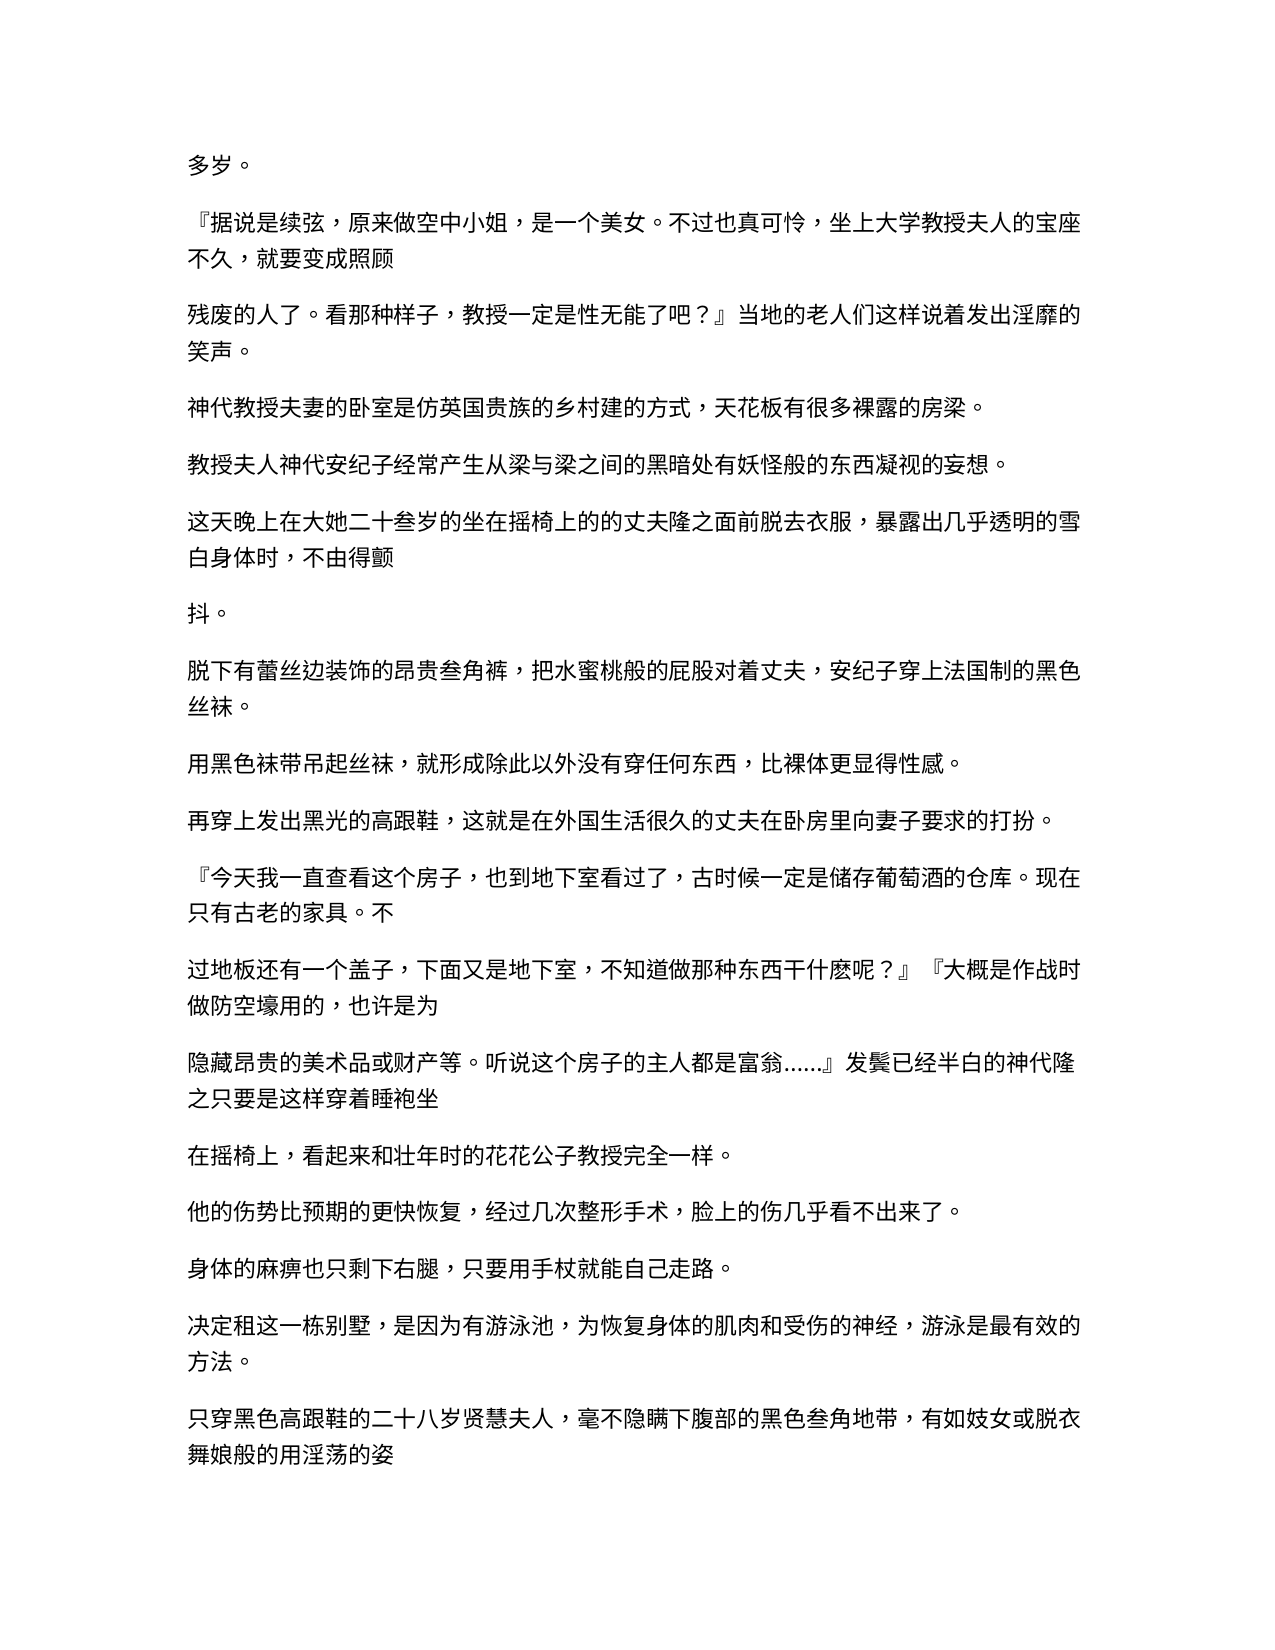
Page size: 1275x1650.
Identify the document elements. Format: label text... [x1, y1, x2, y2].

text 残废的人了。看那种样子，教授一定是性无能了吧？』当地的老人们这样说着发出淫靡的笑声。 [187, 299, 1087, 367]
text 多岁。 [187, 150, 1087, 181]
text 身体的麻痹也只剩下右腿，只要用手杖就能自己走路。 [187, 1253, 1087, 1284]
text 过地板还有一个盖子，下面又是地下室，不知道做那种东西干什麽呢？』『大概是作战时做防空壕用的，也许是为 [187, 954, 1087, 1021]
text 脱下有蕾丝边装饰的昂贵叁角裤，把水蜜桃般的屁股对着丈夫，安纪子穿上法国制的黑色丝袜。 [187, 655, 1087, 722]
text 决定租这一栋别墅，是因为有游泳池，为恢复身体的肌肉和受伤的神经，游泳是最有效的方法。 [187, 1310, 1087, 1377]
text 抖。 [187, 598, 1087, 630]
text 神代教授夫妻的卧室是仿英国贵族的乡村建的方式，天花板有很多裸露的房梁。 [187, 392, 1087, 423]
text 他的伤势比预期的更快恢复，经过几次整形手术，脸上的伤几乎看不出来了。 [187, 1196, 1087, 1228]
text 『今天我一直查看这个房子，也到地下室看过了，古时候一定是储存葡萄酒的仓库。现在只有古老的家具。不 [187, 861, 1087, 929]
text 再穿上发出黑光的高跟鞋，这就是在外国生活很久的丈夫在卧房里向妻子要求的打扮。 [187, 805, 1087, 836]
text 『据说是续弦，原来做空中小姐，是一个美女。不过也真可怜，坐上大学教授夫人的宝座不久，就要变成照顾 [187, 207, 1087, 274]
text 隐藏昂贵的美术品或财产等。听说这个房子的主人都是富翁……』发鬓已经半白的神代隆之只要是这样穿着睡袍坐 [187, 1047, 1087, 1114]
text 用黑色袜带吊起丝袜，就形成除此以外没有穿任何东西，比裸体更显得性感。 [187, 748, 1087, 779]
text 教授夫人神代安纪子经常产生从梁与梁之间的黑暗处有妖怪般的东西凝视的妄想。 [187, 449, 1087, 480]
text 只穿黑色高跟鞋的二十八岁贤慧夫人，毫不隐瞒下腹部的黑色叁角地带，有如妓女或脱衣舞娘般的用淫荡的姿 [187, 1403, 1087, 1470]
text 在摇椅上，看起来和壮年时的花花公子教授完全一样。 [187, 1139, 1087, 1171]
text 这天晚上在大她二十叁岁的坐在摇椅上的的丈夫隆之面前脱去衣服，暴露出几乎透明的雪白身体时，不由得颤 [187, 506, 1087, 573]
